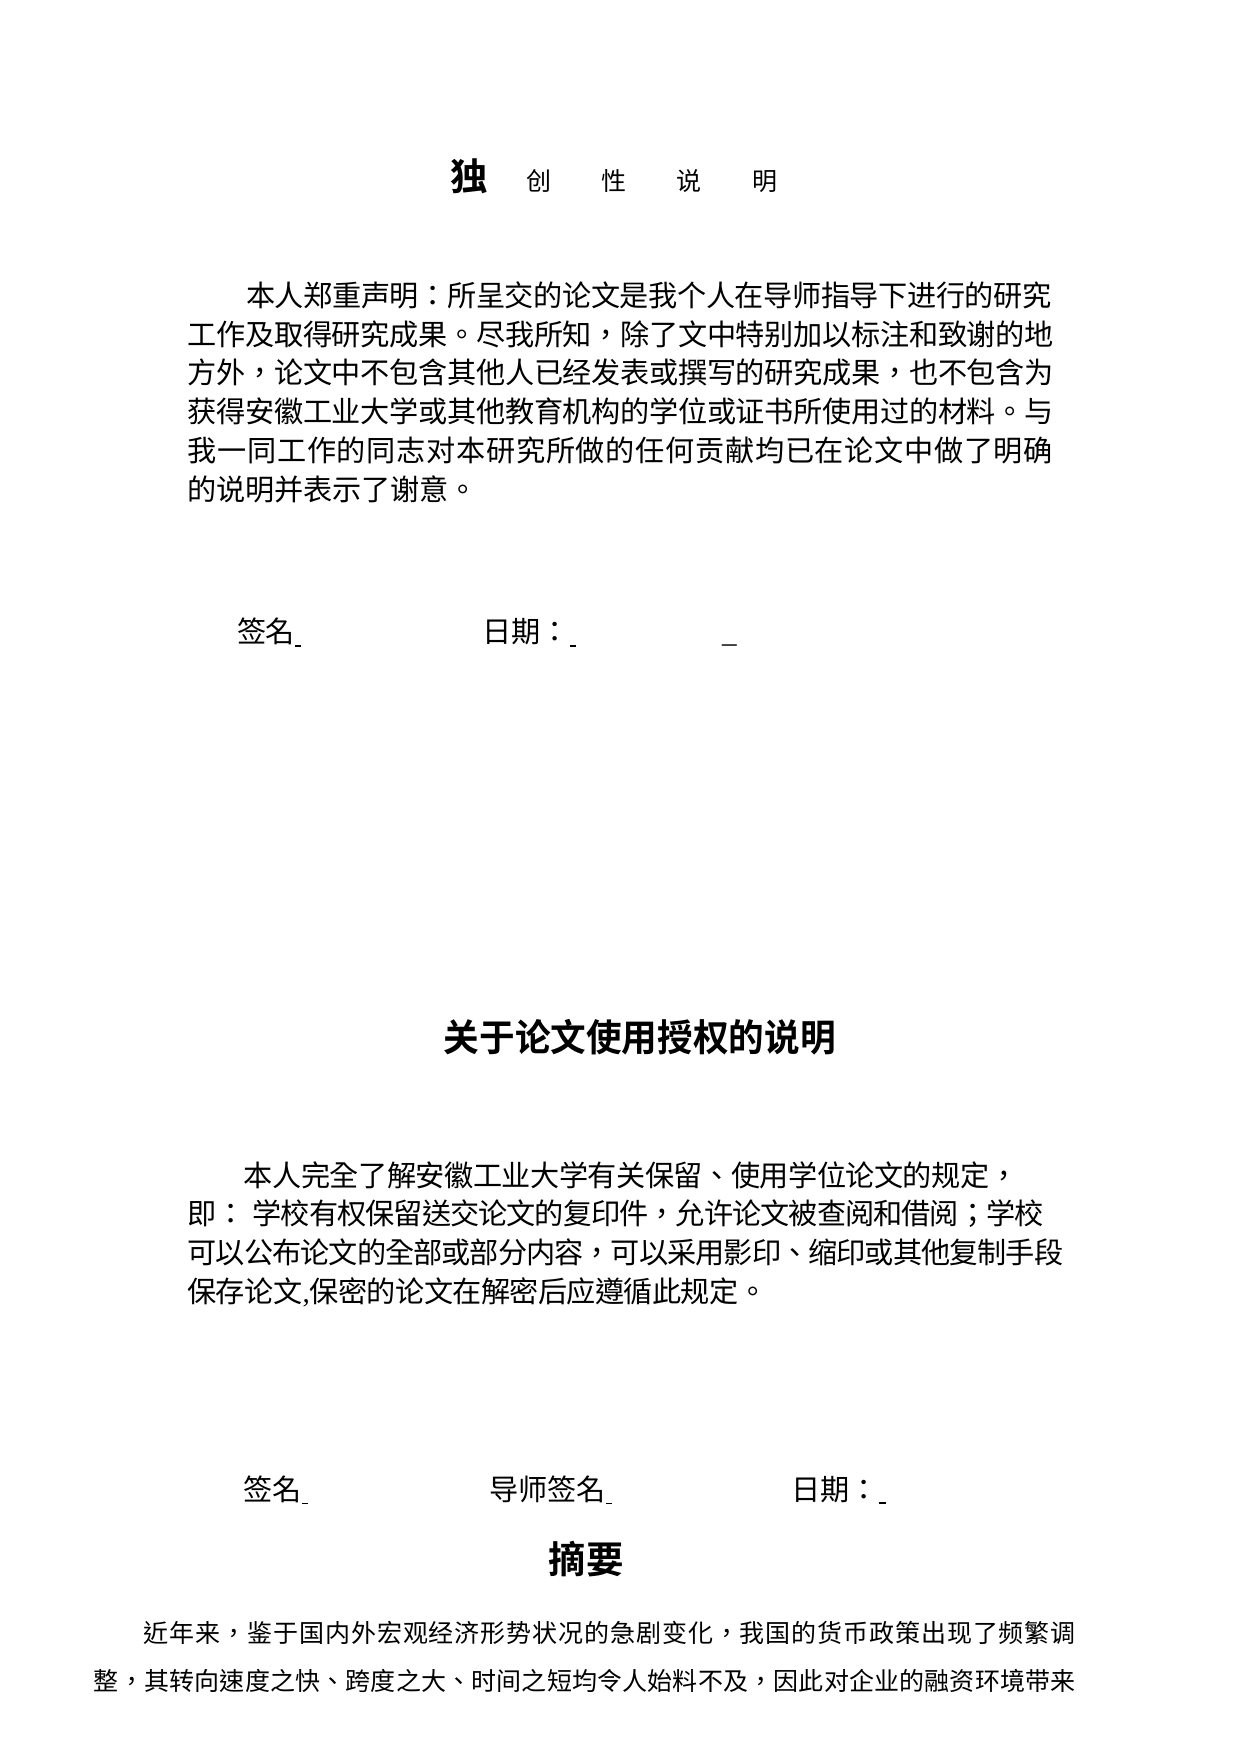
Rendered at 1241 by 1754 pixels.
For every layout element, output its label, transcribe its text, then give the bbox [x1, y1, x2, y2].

text 独 创 性 说 明 [450, 154, 1078, 199]
text 签名 日期： _ [237, 602, 1078, 650]
text 关于论文使用授权的说明 [443, 1013, 1078, 1061]
text 摘要 [94, 1532, 1078, 1584]
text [94, 1600, 1078, 1697]
text 本人郑重声明：所呈交的论文是我个人在导师指导下进行的研究工作及取得研究成果。尽我所知，除了文中特别加以标注和致谢的地方外，论文中不包含其他人已经发表或撰写的研究成果，也不包含为获得安徽工业大学或其他教育机构的学位或证书所使用过的材料。与我一同工作的同志对本研究所做的任何贡献均已在论文中做了明确的说明并表示了谢意。 [187, 276, 1054, 509]
text 本人完全了解安徽工业大学有关保留、使用学位论文的规定，即： 学校有权保留送交论文的复印件，允许论文被查阅和借阅；学校可以公布论文的全部或部分内容，可以采用影印、缩印或其他复制手段保存论文,保密的论文在解密后应遵循此规定。 [187, 1155, 1067, 1311]
text 签名 导师签名 日期： [244, 1459, 1078, 1508]
